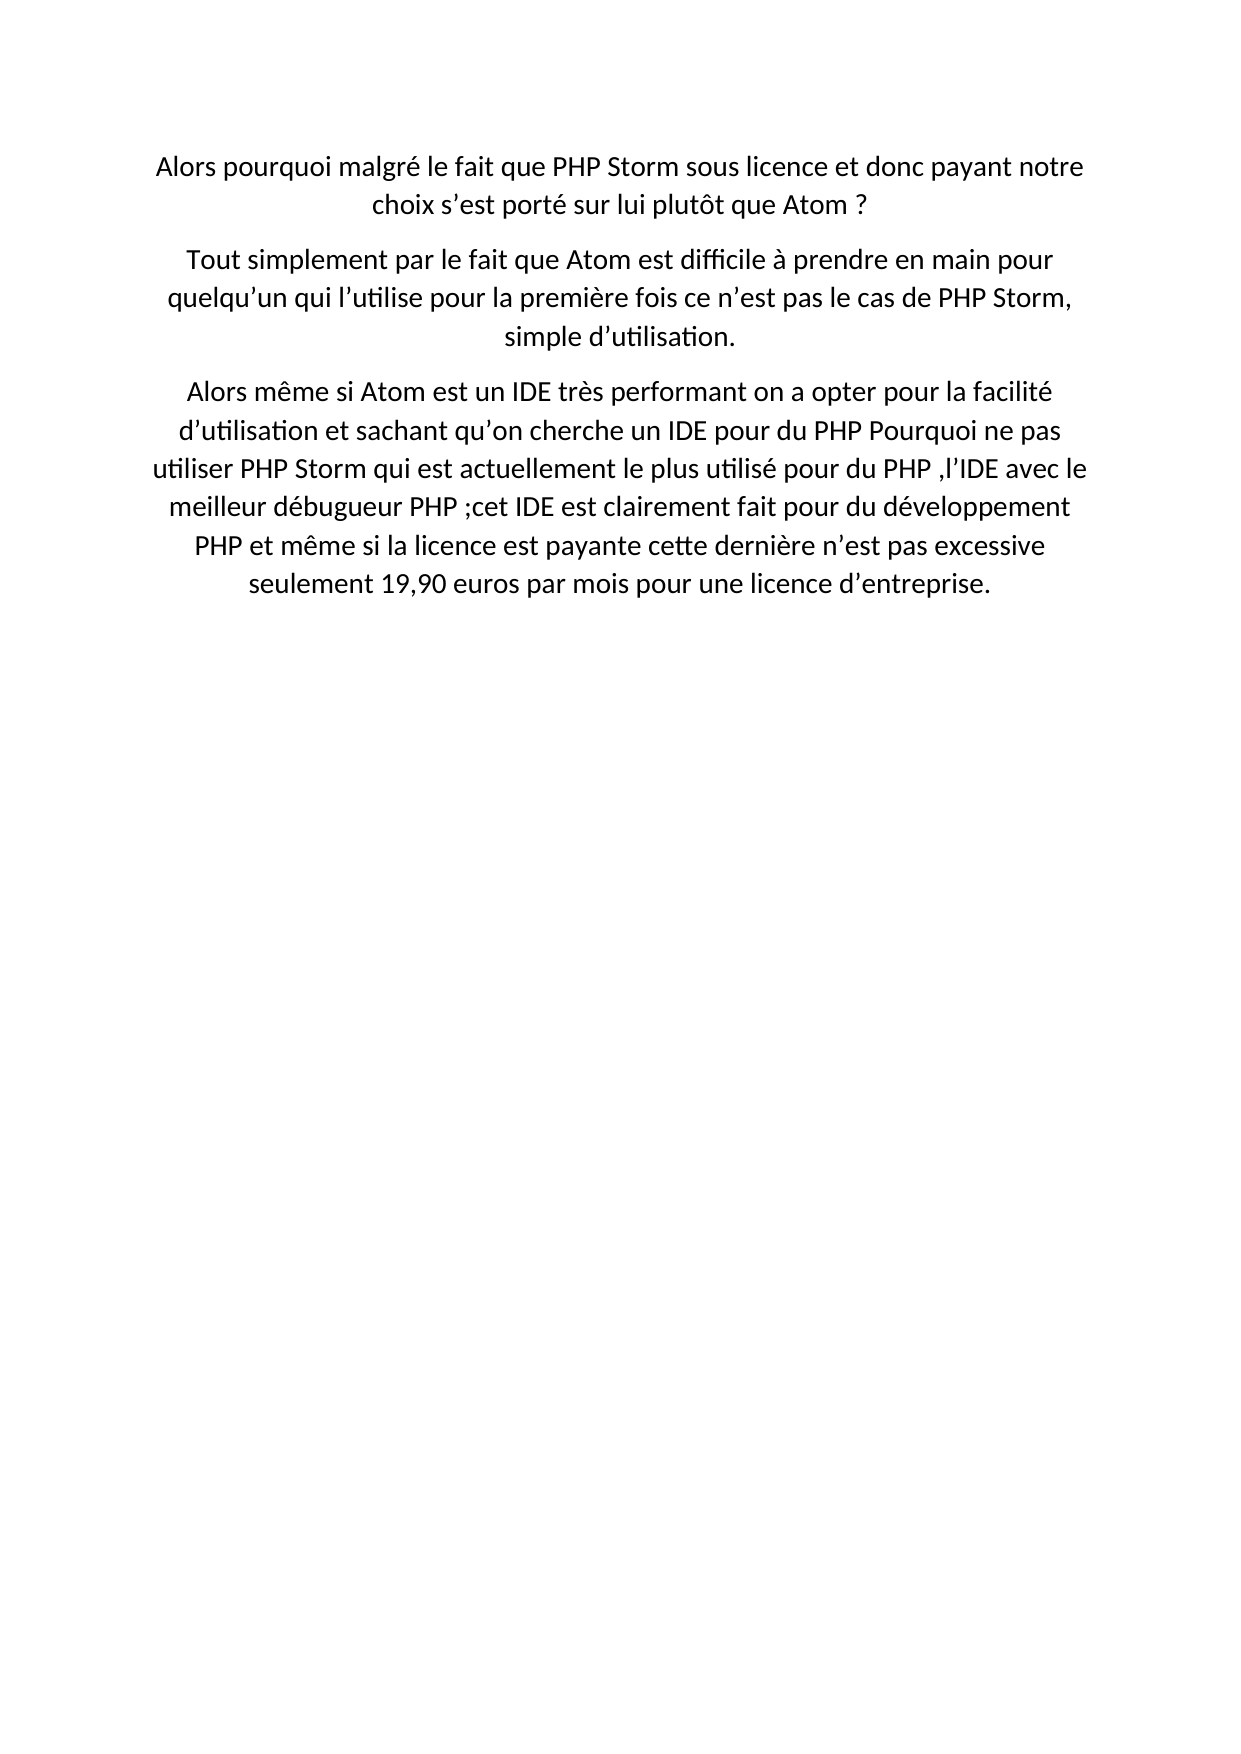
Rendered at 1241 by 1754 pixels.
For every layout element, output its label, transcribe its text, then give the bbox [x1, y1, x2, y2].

text Alors pourquoi malgré le fait que PHP Storm sous licence et donc payant notre choix s’est porté sur lui plutôt que Atom ? [148, 148, 1093, 222]
text Tout simplement par le fait que Atom est difficile à prendre en main pour quelqu’un qui l’utilise pour la première fois ce n’est pas le cas de PHP Storm, simple d’utilisation. [148, 241, 1093, 354]
text Alors même si Atom est un IDE très performant on a opter pour la facilité d’utilisation et sachant qu’on cherche un IDE pour du PHP Pourquoi ne pas utiliser PHP Storm qui est actuellement le plus utilisé pour du PHP ,l’IDE avec le meilleur débugueur PHP ;cet IDE est clairement fait pour du développement PHP et même si la licence est payante cette dernière n’est pas excessive seulement 19,90 euros par mois pour une licence d’entreprise. [148, 373, 1093, 601]
